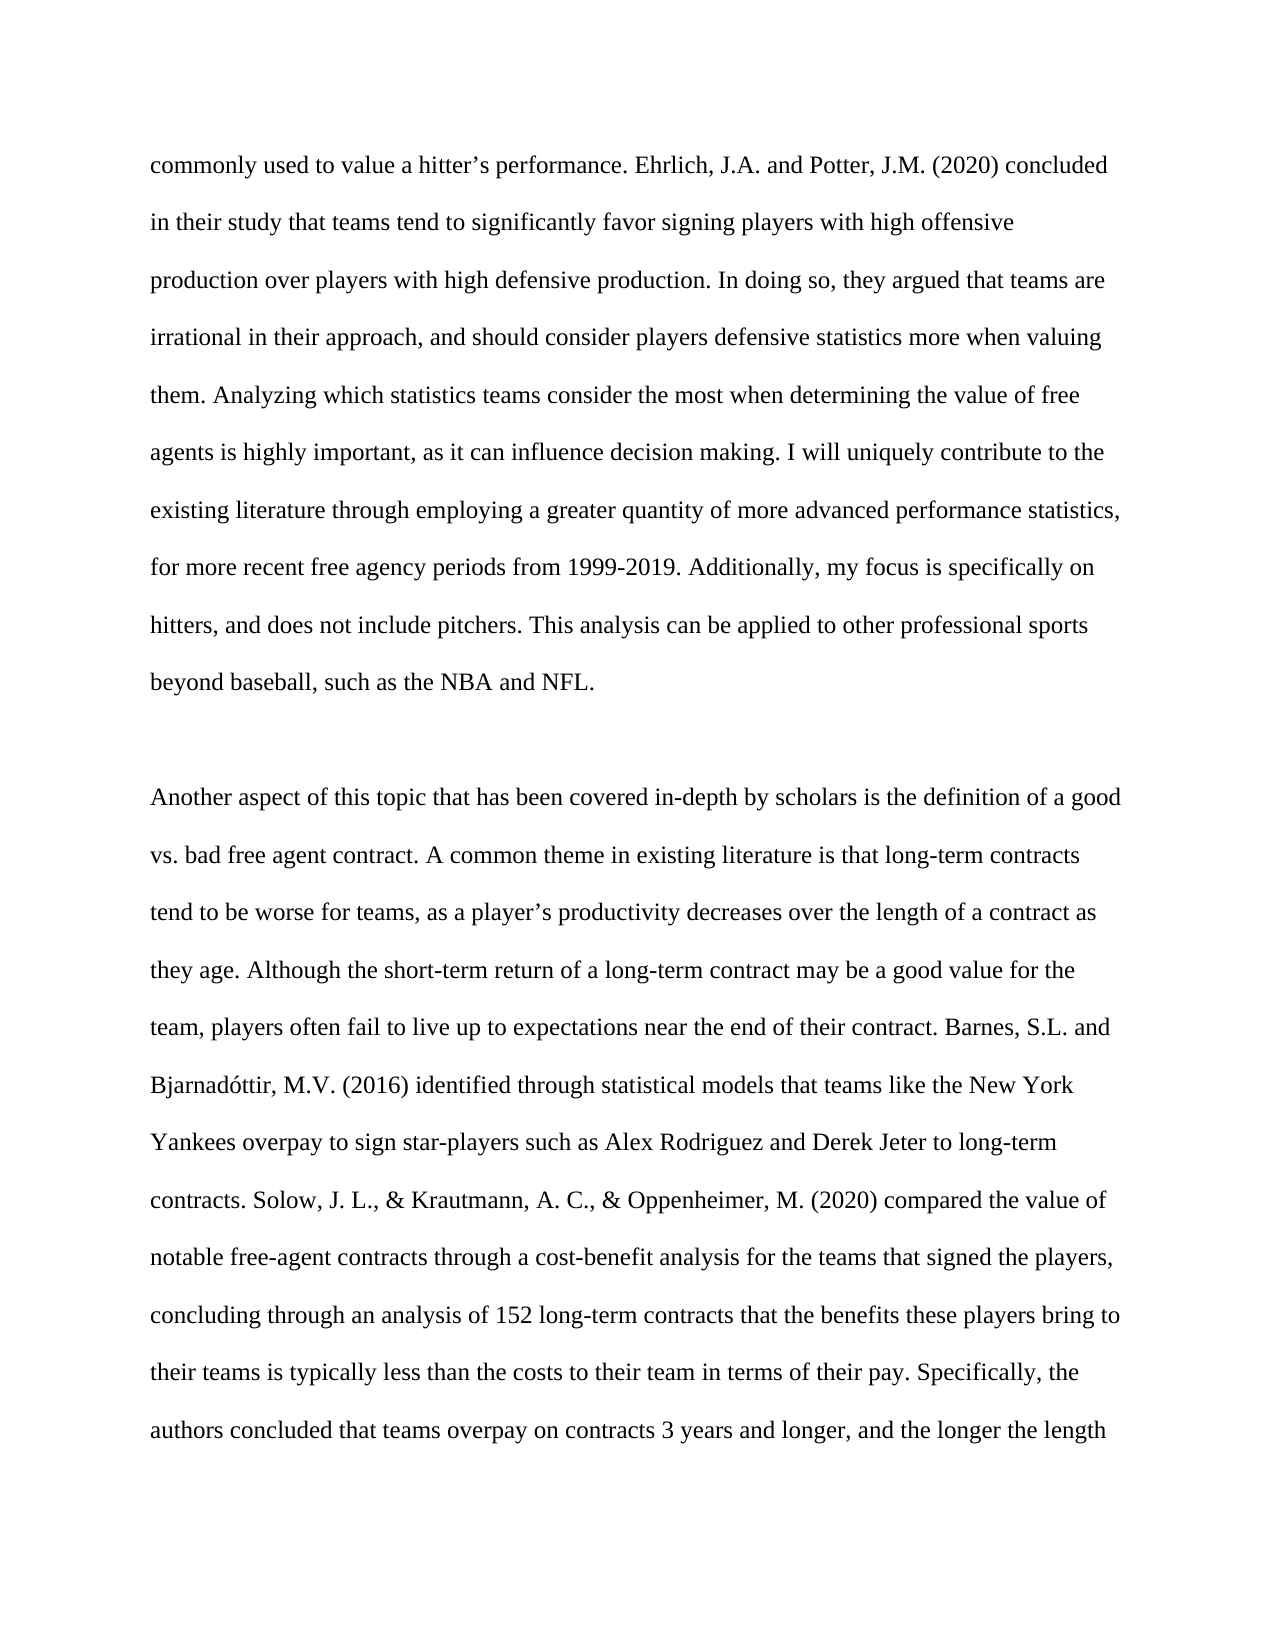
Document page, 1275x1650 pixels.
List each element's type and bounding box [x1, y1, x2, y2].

text [150, 150, 1125, 696]
text [150, 782, 1125, 1444]
